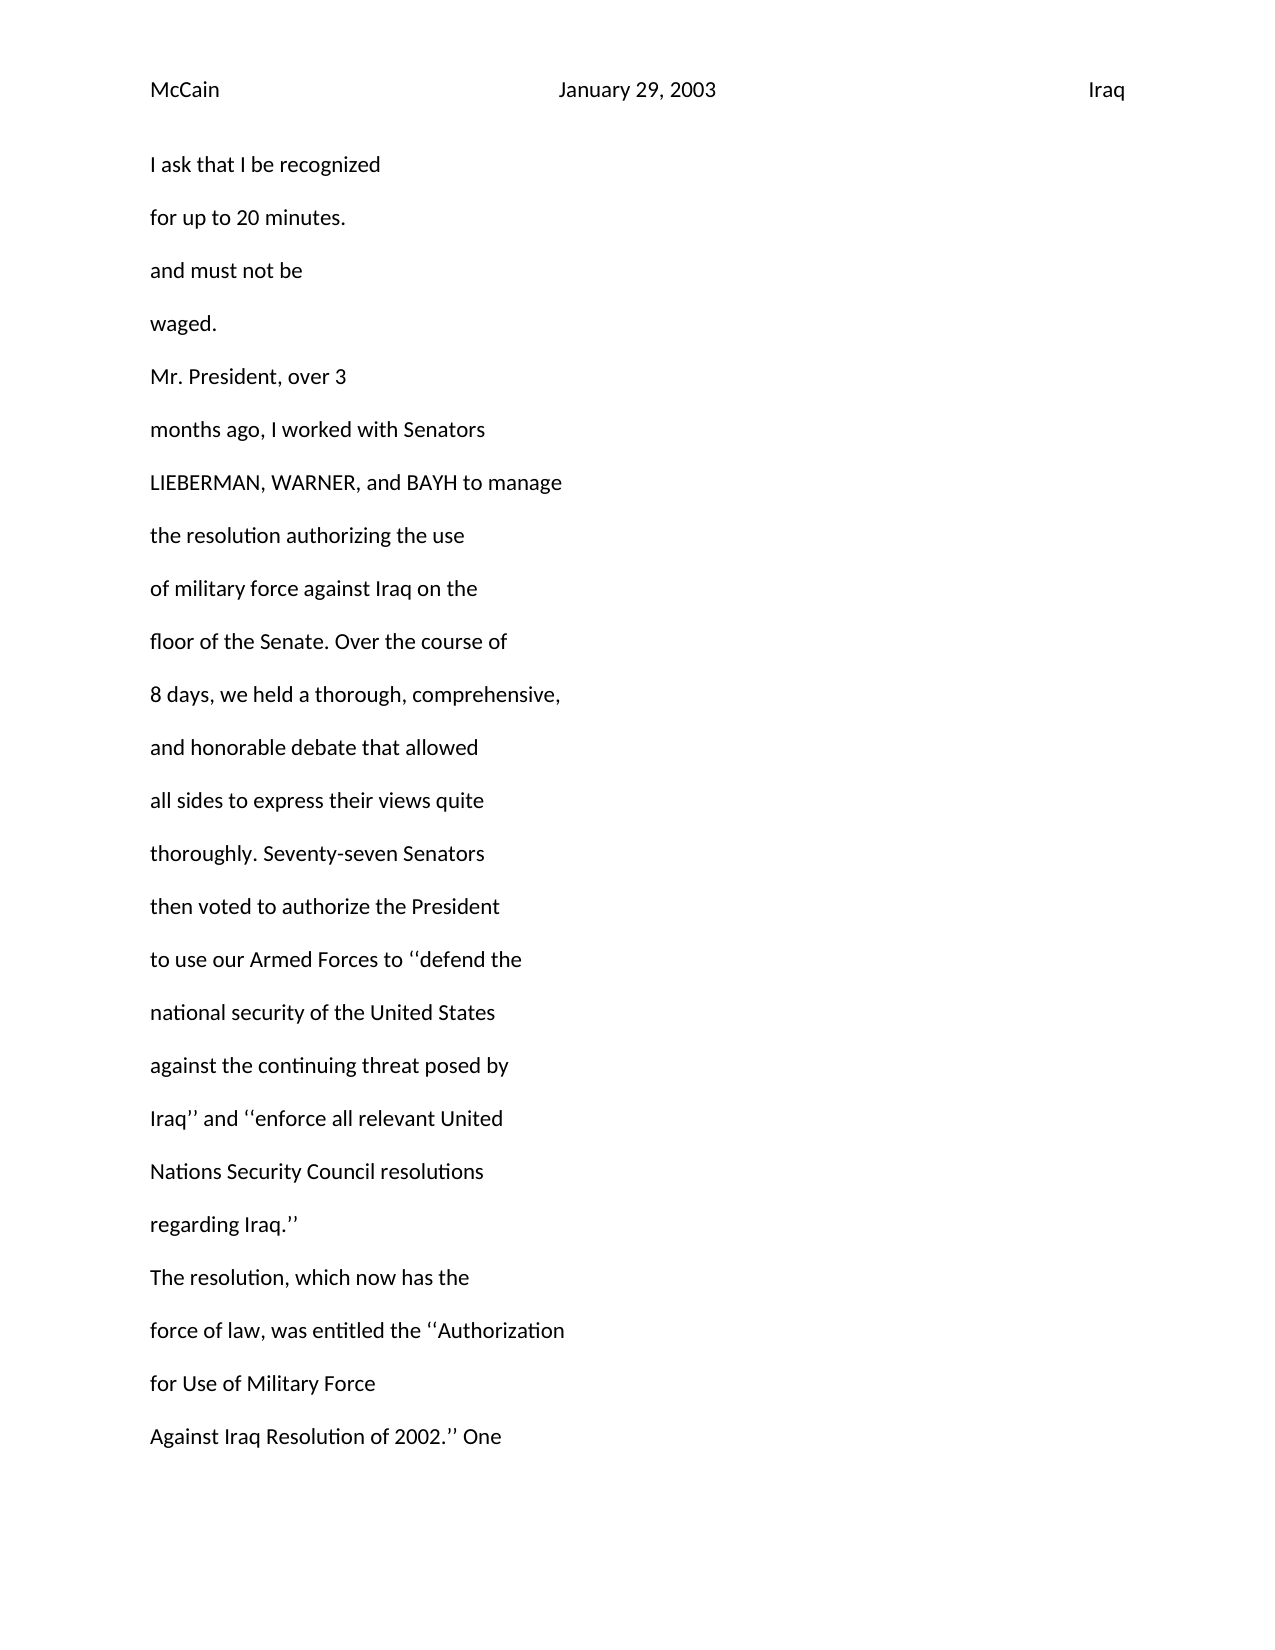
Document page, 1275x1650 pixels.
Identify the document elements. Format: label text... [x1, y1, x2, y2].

text regarding Iraq.’’ [150, 1210, 1125, 1238]
text of military force against Iraq on the [150, 574, 1125, 602]
text months ago, I worked with Senators [150, 415, 1125, 443]
text and must not be [150, 256, 1125, 284]
text all sides to express their views quite [150, 786, 1125, 814]
text waged. [150, 309, 1125, 337]
text for up to 20 minutes. [150, 203, 1125, 231]
text then voted to authorize the President [150, 892, 1125, 920]
text thoroughly. Seventy-seven Senators [150, 839, 1125, 867]
text Iraq’’ and ‘‘enforce all relevant United [150, 1104, 1125, 1132]
text The resolution, which now has the [150, 1263, 1125, 1291]
text to use our Armed Forces to ‘‘defend the [150, 945, 1125, 973]
text and honorable debate that allowed [150, 733, 1125, 761]
text LIEBERMAN, WARNER, and BAYH to manage [150, 468, 1125, 496]
text national security of the United States [150, 998, 1125, 1026]
text the resolution authorizing the use [150, 521, 1125, 549]
text Against Iraq Resolution of 2002.’’ One [150, 1422, 1125, 1451]
text Nations Security Council resolutions [150, 1157, 1125, 1185]
text against the continuing threat posed by [150, 1051, 1125, 1079]
text floor of the Senate. Over the course of [150, 627, 1125, 655]
text force of law, was entitled the ‘‘Authorization [150, 1316, 1125, 1344]
text Mr. President, over 3 [150, 362, 1125, 390]
text 8 days, we held a thorough, comprehensive, [150, 680, 1125, 708]
text for Use of Military Force [150, 1369, 1125, 1397]
text I ask that I be recognized [150, 150, 1125, 178]
